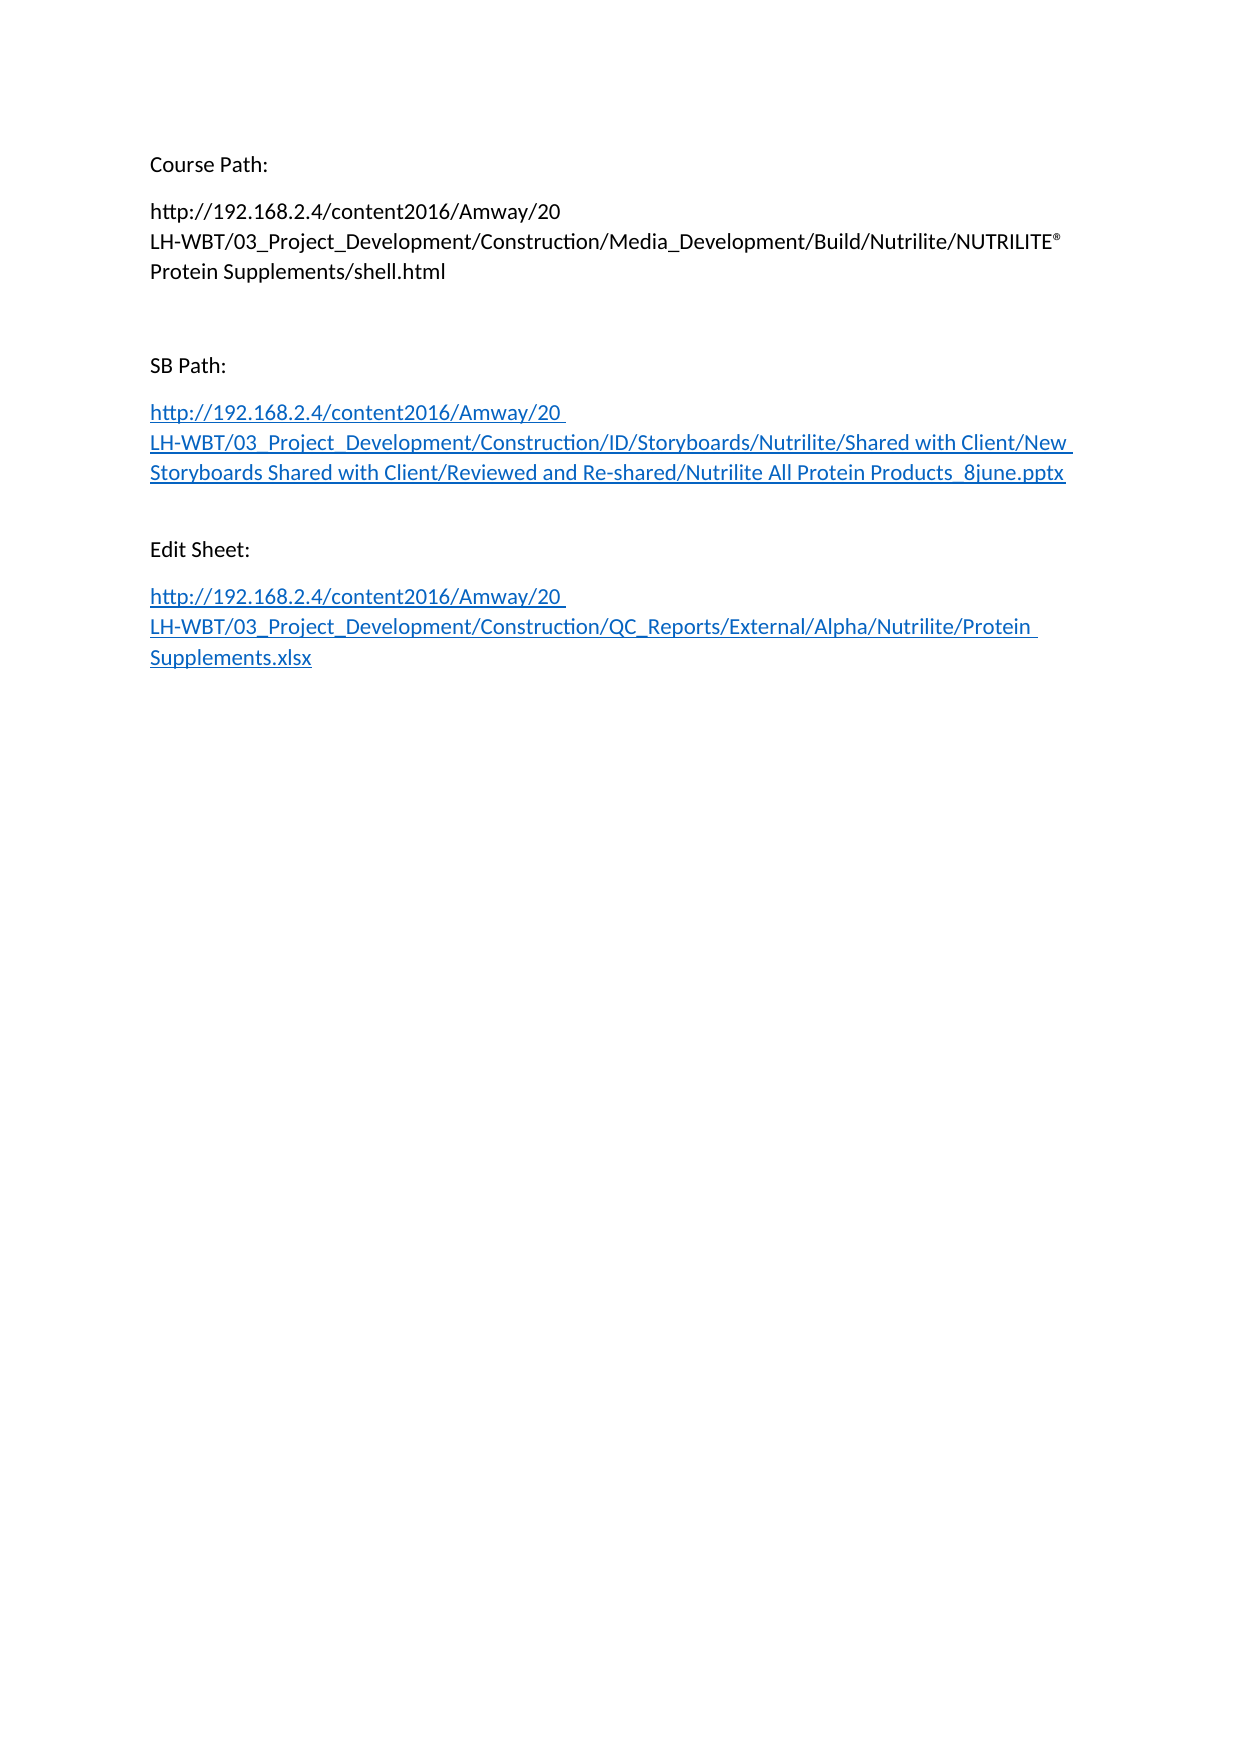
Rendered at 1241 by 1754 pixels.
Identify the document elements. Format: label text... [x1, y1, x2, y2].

text http://192.168.2.4/content2016/Amway/20 LH-WBT/03_Project_Development/Construction/QC_Reports/External/Alpha/Nutrilite/Protein Supplements.xlsx [150, 582, 1090, 671]
text Edit Sheet: [150, 535, 1090, 563]
text Course Path: [150, 150, 1090, 178]
text SB Path: [150, 351, 1090, 379]
text http://192.168.2.4/content2016/Amway/20 LH-WBT/03_Project_Development/Construction/ID/Storyboards/Nutrilite/Shared with Client/New Storyboards Shared with Client/Reviewed and Re-shared/Nutrilite All Protein Products_8june.pptx [150, 398, 1090, 517]
text http://192.168.2.4/content2016/Amway/20 LH-WBT/03_Project_Development/Construction/Media_Development/Build/Nutrilite/NUTRILITE® Protein Supplements/shell.html [150, 197, 1090, 285]
